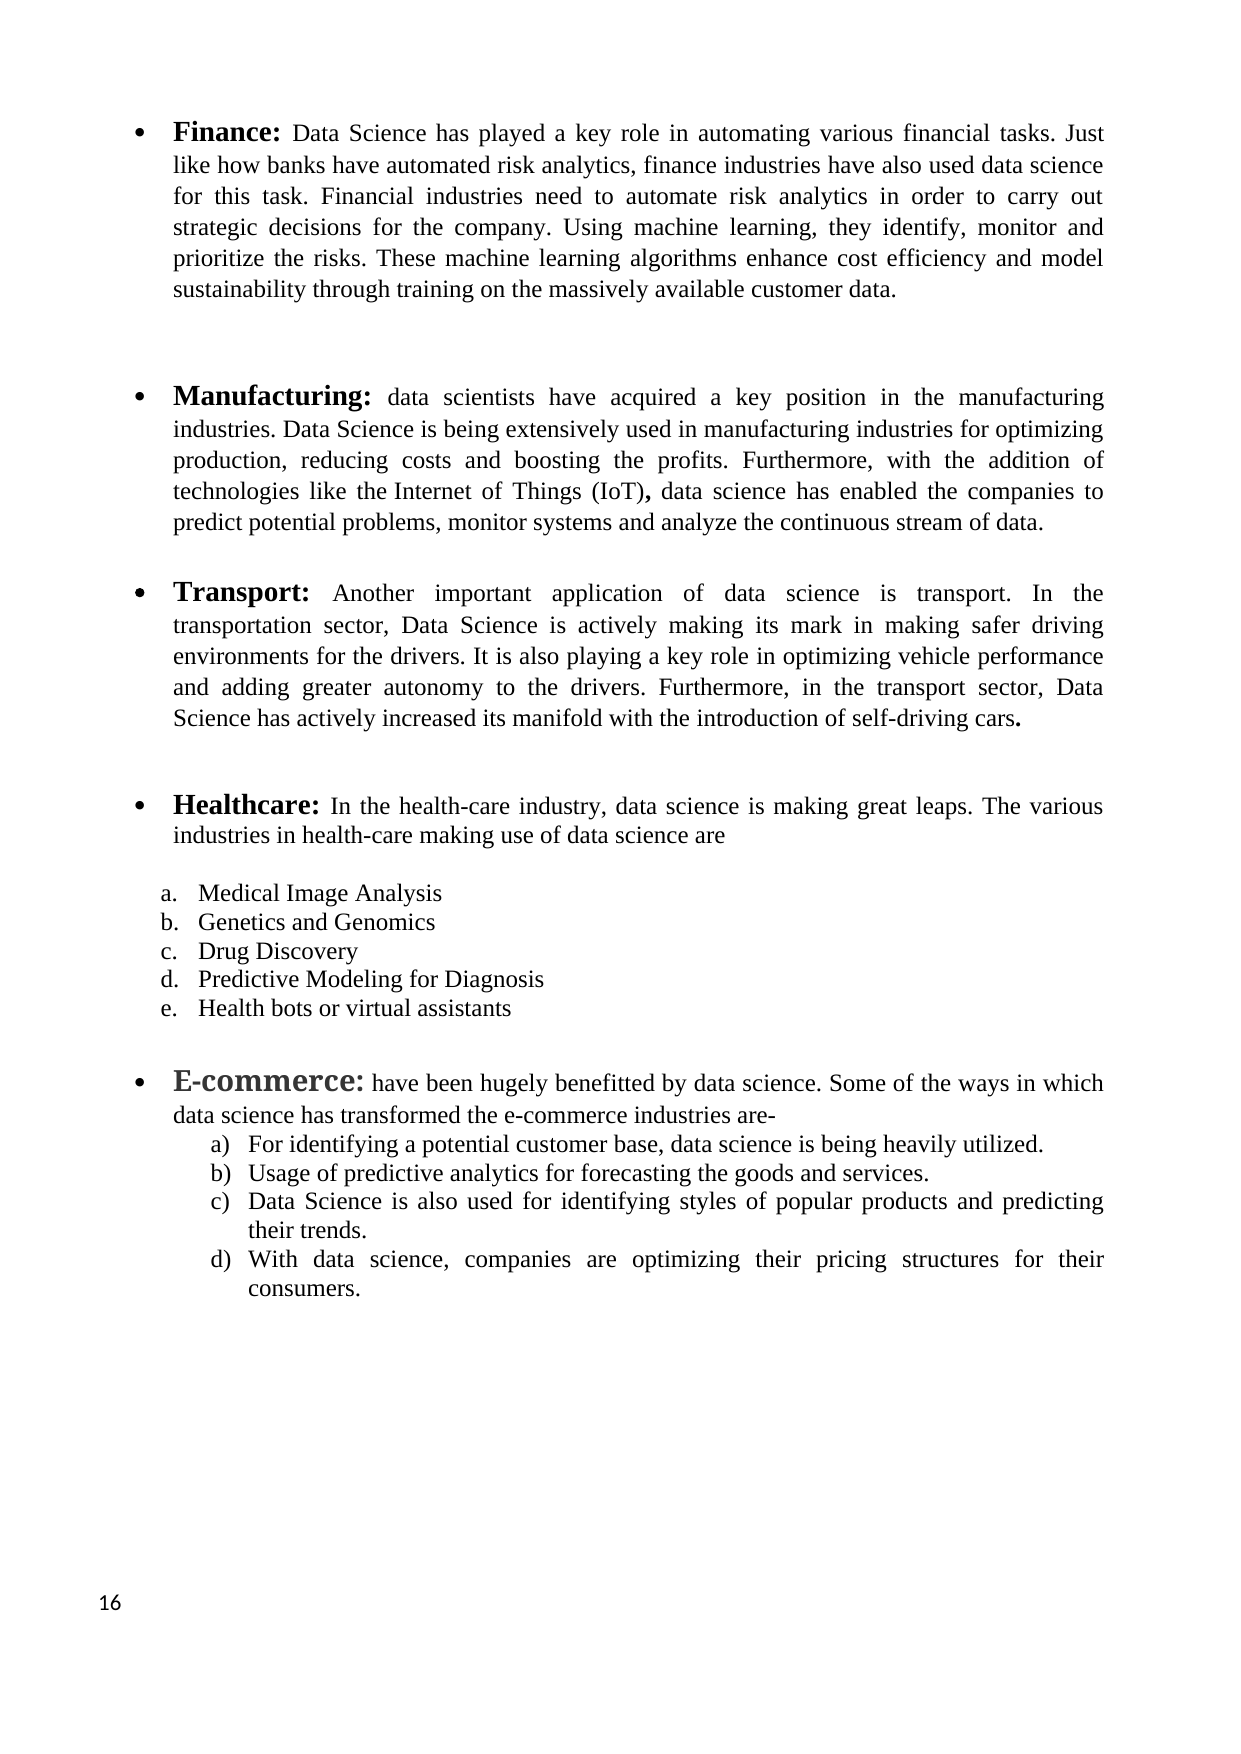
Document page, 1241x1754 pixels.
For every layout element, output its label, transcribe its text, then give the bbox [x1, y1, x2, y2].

list Healthcare: In the health-care industry, data science is making great leaps. The various industries in health-care making use of data science are [135, 787, 1105, 849]
list Usage of predictive analytics for forecasting the goods and services. [210, 1158, 1105, 1186]
list E-commerce: have been hugely benefitted by data science. Some of the ways in which data science has transformed the e-commerce industries are- [135, 1060, 1105, 1129]
list Drug Discovery [160, 936, 1105, 964]
list Genetics and Genomics [160, 907, 1105, 936]
list With data science, companies are optimizing their pricing structures for their consumers. [210, 1244, 1105, 1301]
list Finance: Data Science has played a key role in automating various financial tasks. Just like how banks have automated risk analytics, finance industries have also used data science for this task. Financial industries need to automate risk analytics in order to carry out strategic decisions for the company. Using machine learning, they identify, monitor and prioritize the risks. These machine learning algorithms enhance cost efficiency and model sustainability through training on the massively available customer data. [135, 114, 1105, 303]
list Data Science is also used for identifying styles of popular products and predicting their trends. [210, 1186, 1105, 1244]
list Manufacturing: data scientists have acquired a key position in the manufacturing industries. Data Science is being extensively used in manufacturing industries for optimizing production, reducing costs and boosting the profits. Furthermore, with the addition of technologies like the Internet of Things (IoT), data science has enabled the companies to predict potential problems, monitor systems and analyze the continuous stream of data. [135, 378, 1105, 536]
list Transport: Another important application of data science is transport. In the transportation sector, Data Science is actively making its mark in making safer driving environments for the drivers. It is also playing a key role in optimizing vehicle performance and adding greater autonomy to the drivers. Furthermore, in the transport sector, Data Science has actively increased its manifold with the introduction of self-driving cars. [135, 574, 1105, 732]
list Health bots or virtual assistants [160, 993, 1105, 1022]
list For identifying a potential customer base, data science is being heavily utilized. [210, 1129, 1105, 1158]
list Predictive Modeling for Diagnosis [160, 964, 1105, 993]
list Medical Image Analysis [160, 878, 1105, 907]
